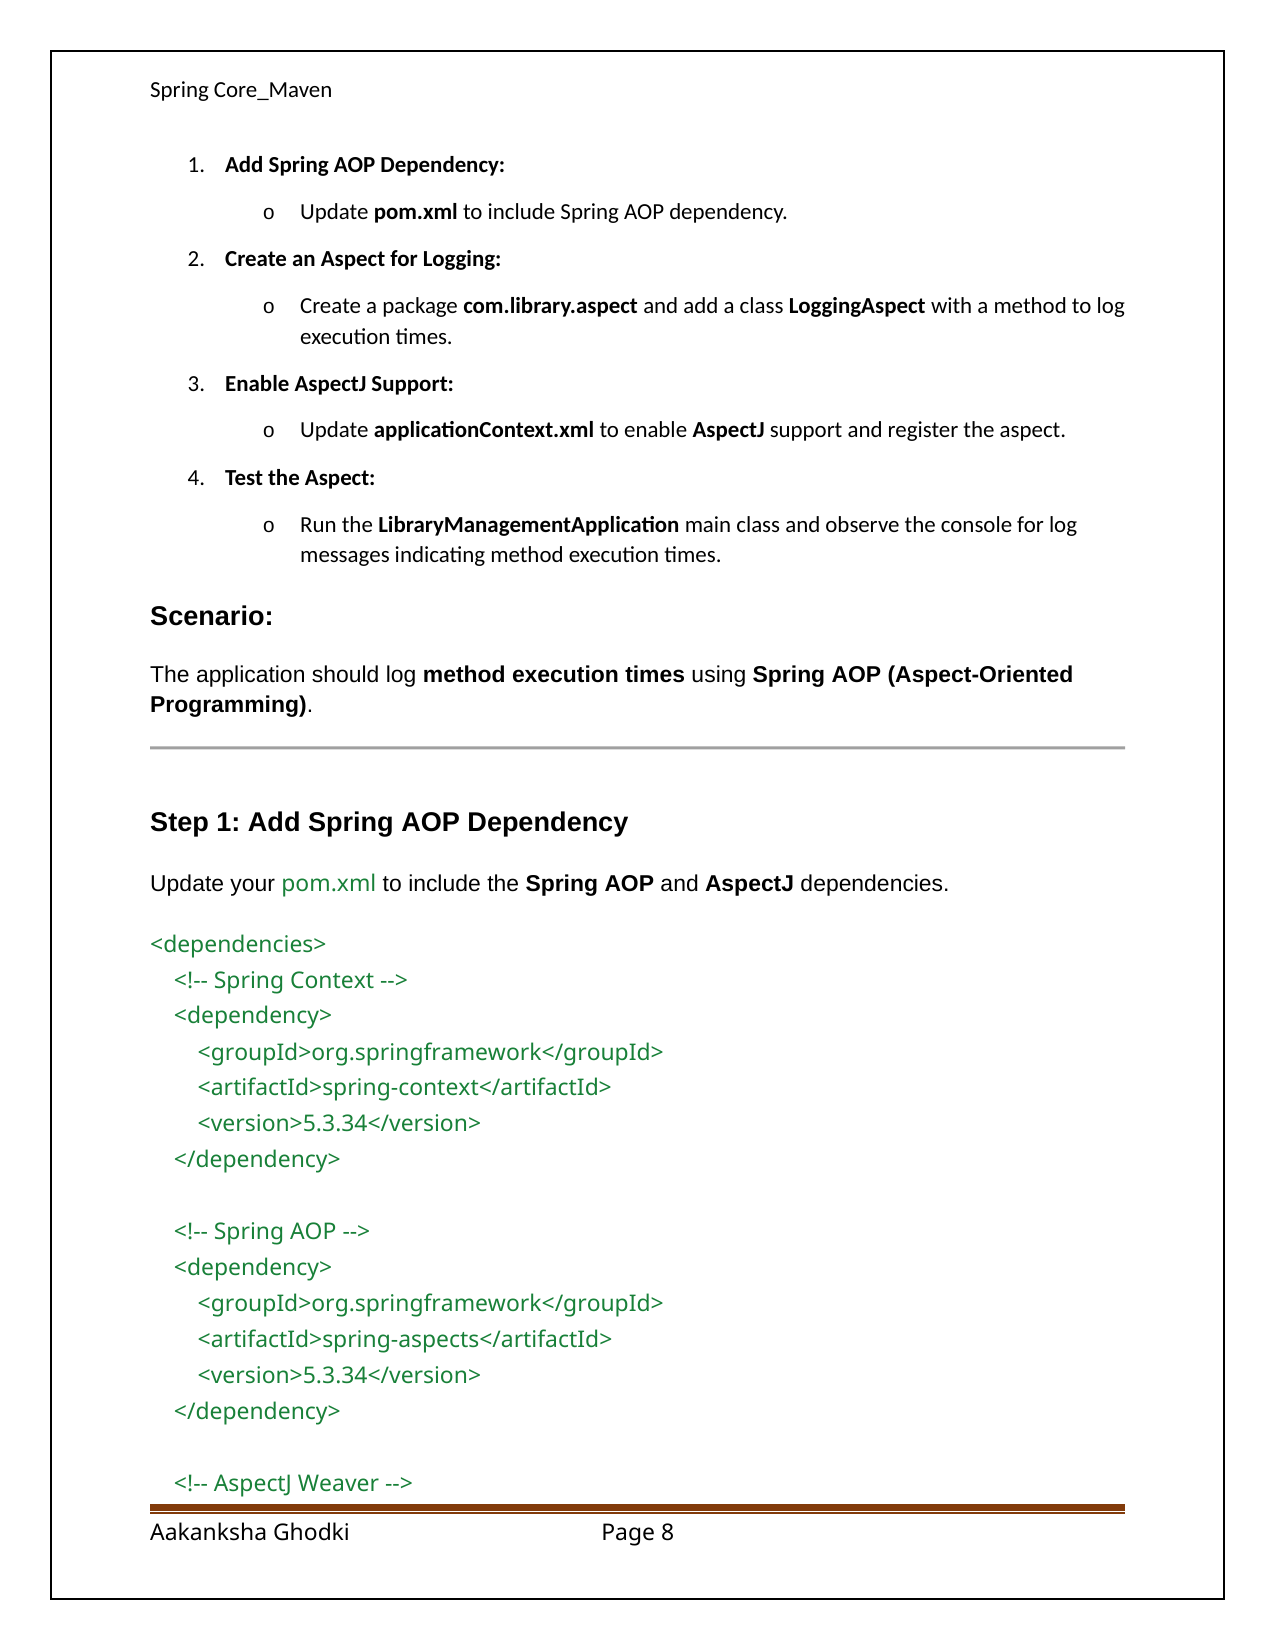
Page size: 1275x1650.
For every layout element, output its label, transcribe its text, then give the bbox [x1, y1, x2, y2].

list Test the Aspect: [187, 463, 1125, 491]
text <version>5.3.34</version> [150, 1359, 1125, 1390]
list Run the LibraryManagementApplication main class and observe the console for log messages indicating method execution times. [262, 510, 1125, 569]
subtitle Step 1: Add Spring AOP Dependency [150, 806, 1125, 837]
text </dependency> [150, 1395, 1125, 1426]
text The application should log method execution times using Spring AOP (Aspect-Oriented Programming). [150, 661, 1125, 717]
subtitle Scenario: [150, 600, 1125, 631]
text <artifactId>spring-context</artifactId> [150, 1071, 1125, 1103]
list Update applicationContext.xml to enable AspectJ support and register the aspect. [262, 416, 1125, 444]
text </dependency> [150, 1143, 1125, 1174]
text <dependencies> [150, 928, 1125, 959]
list Add Spring AOP Dependency: [187, 150, 1125, 178]
list Update pom.xml to include Spring AOP dependency. [262, 197, 1125, 225]
text <groupId>org.springframework</groupId> [150, 1035, 1125, 1067]
list Enable AspectJ Support: [187, 369, 1125, 397]
text <!-- Spring AOP --> [150, 1215, 1125, 1246]
text <dependency> [150, 1251, 1125, 1282]
list Create a package com.library.aspect and add a class LoggingAspect with a method to log execution times. [262, 291, 1125, 350]
text <dependency> [150, 999, 1125, 1031]
text <!-- AspectJ Weaver --> [150, 1467, 1125, 1498]
text <groupId>org.springframework</groupId> [150, 1287, 1125, 1318]
list Create an Aspect for Logging: [187, 244, 1125, 272]
text <version>5.3.34</version> [150, 1107, 1125, 1138]
text <artifactId>spring-aspects</artifactId> [150, 1323, 1125, 1354]
text <!-- Spring Context --> [150, 963, 1125, 995]
text Update your pom.xml to include the Spring AOP and AspectJ dependencies. [150, 867, 1125, 898]
